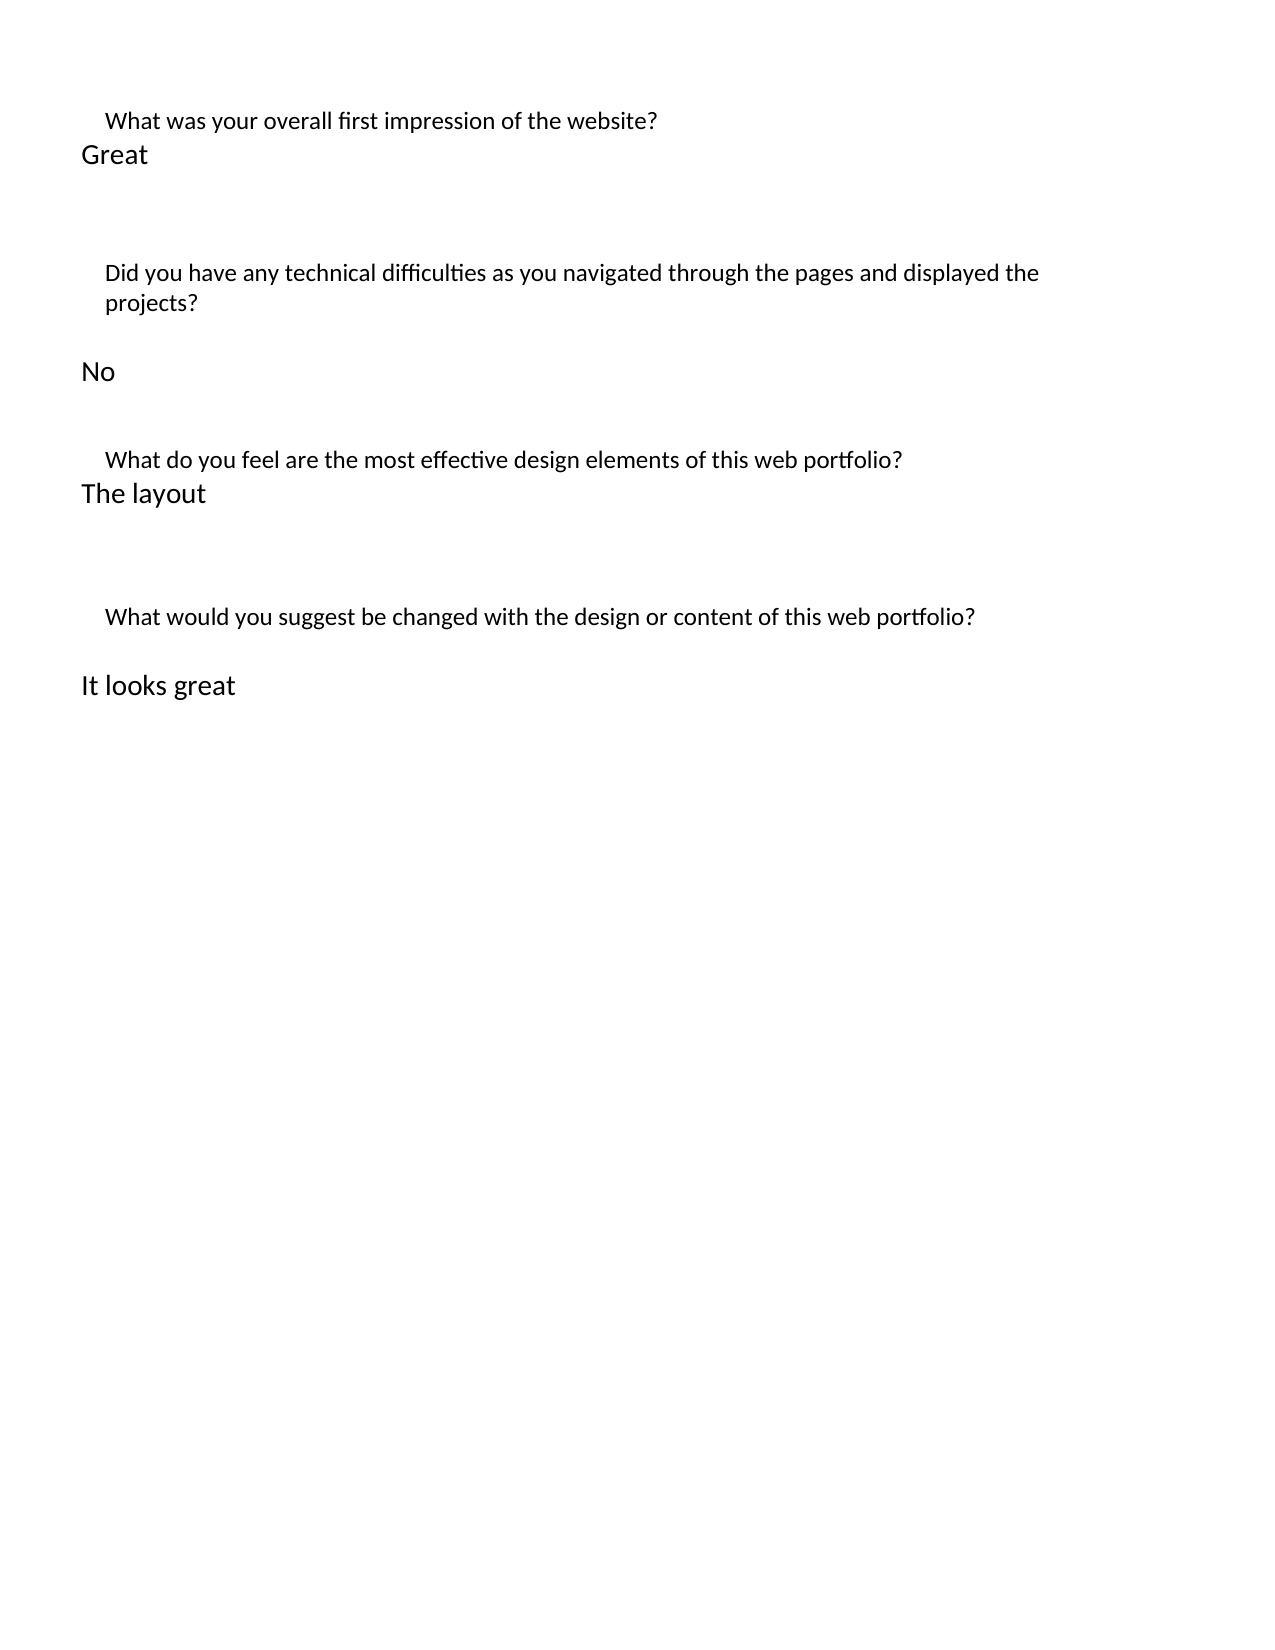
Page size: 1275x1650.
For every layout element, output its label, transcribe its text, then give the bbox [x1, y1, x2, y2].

text What would you suggest be changed with the design or content of this web portfolio? [105, 601, 1223, 632]
text What was your overall first impression of the website? [105, 105, 1223, 136]
text No [81, 353, 1223, 389]
text Great [81, 136, 1223, 171]
text What do you feel are the most effective design elements of this web portfolio? [105, 444, 1223, 475]
text Did you have any technical difficulties as you navigated through the pages and displayed the projects? [105, 258, 1087, 318]
text The layout [81, 475, 1223, 511]
text It looks great [81, 667, 1223, 703]
